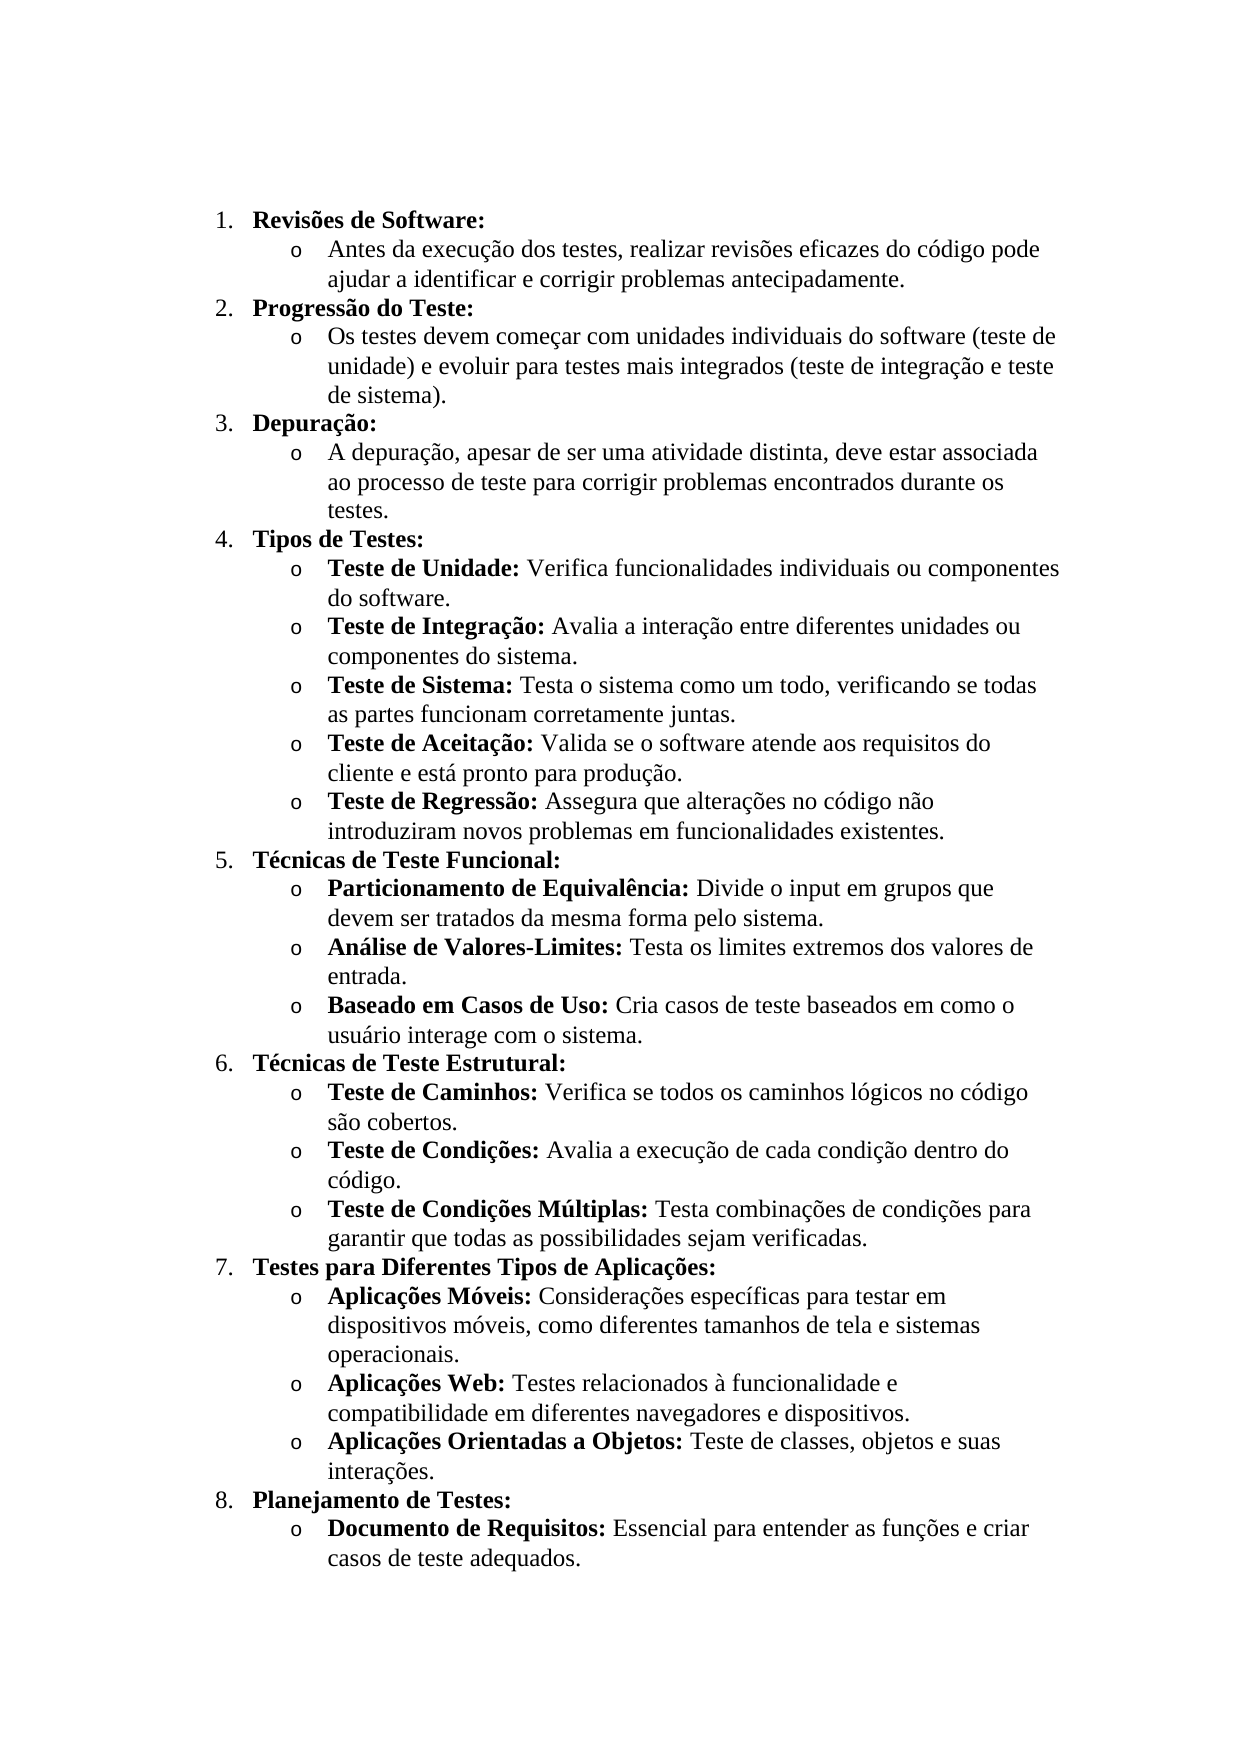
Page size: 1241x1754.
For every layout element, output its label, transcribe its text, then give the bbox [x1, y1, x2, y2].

list Teste de Integração: Avalia a interação entre diferentes unidades ou componentes do sistema. [290, 611, 1063, 670]
list Depuração: [215, 408, 1063, 437]
list Planejamento de Testes: [215, 1485, 1063, 1513]
list Revisões de Software: [215, 206, 1063, 234]
list Antes da execução dos testes, realizar revisões eficazes do código pode ajudar a identificar e corrigir problemas antecipadamente. [290, 234, 1063, 293]
list Teste de Sistema: Testa o sistema como um todo, verificando se todas as partes funcionam corretamente juntas. [290, 670, 1063, 728]
list Teste de Unidade: Verifica funcionalidades individuais ou componentes do software. [290, 553, 1063, 611]
list Aplicações Móveis: Considerações específicas para testar em dispositivos móveis, como diferentes tamanhos de tela e sistemas operacionais. [290, 1281, 1063, 1368]
list Os testes devem começar com unidades individuais do software (teste de unidade) e evoluir para testes mais integrados (teste de integração e teste de sistema). [290, 321, 1063, 408]
list Técnicas de Teste Funcional: [215, 845, 1063, 873]
list Teste de Aceitação: Valida se o software atende aos requisitos do cliente e está pronto para produção. [290, 728, 1063, 786]
list Aplicações Orientadas a Objetos: Teste de classes, objetos e suas interações. [290, 1426, 1063, 1485]
list Baseado em Casos de Uso: Cria casos de teste baseados em como o usuário interage com o sistema. [290, 990, 1063, 1048]
list Técnicas de Teste Estrutural: [215, 1048, 1063, 1077]
list Testes para Diferentes Tipos de Aplicações: [215, 1252, 1063, 1281]
list Análise de Valores-Limites: Testa os limites extremos dos valores de entrada. [290, 932, 1063, 990]
list Teste de Regressão: Assegura que alterações no código não introduziram novos problemas em funcionalidades existentes. [290, 786, 1063, 845]
list Teste de Condições: Avalia a execução de cada condição dentro do código. [290, 1136, 1063, 1194]
list Teste de Caminhos: Verifica se todos os caminhos lógicos no código são cobertos. [290, 1077, 1063, 1136]
list Particionamento de Equivalência: Divide o input em grupos que devem ser tratados da mesma forma pelo sistema. [290, 873, 1063, 932]
list Teste de Condições Múltiplas: Testa combinações de condições para garantir que todas as possibilidades sejam verificadas. [290, 1194, 1063, 1252]
list Progressão do Teste: [215, 293, 1063, 321]
list Tipos de Testes: [215, 524, 1063, 553]
list Aplicações Web: Testes relacionados à funcionalidade e compatibilidade em diferentes navegadores e dispositivos. [290, 1368, 1063, 1426]
list A depuração, apesar de ser uma atividade distinta, deve estar associada ao processo de teste para corrigir problemas encontrados durante os testes. [290, 437, 1063, 524]
list Documento de Requisitos: Essencial para entender as funções e criar casos de teste adequados. [290, 1513, 1063, 1572]
